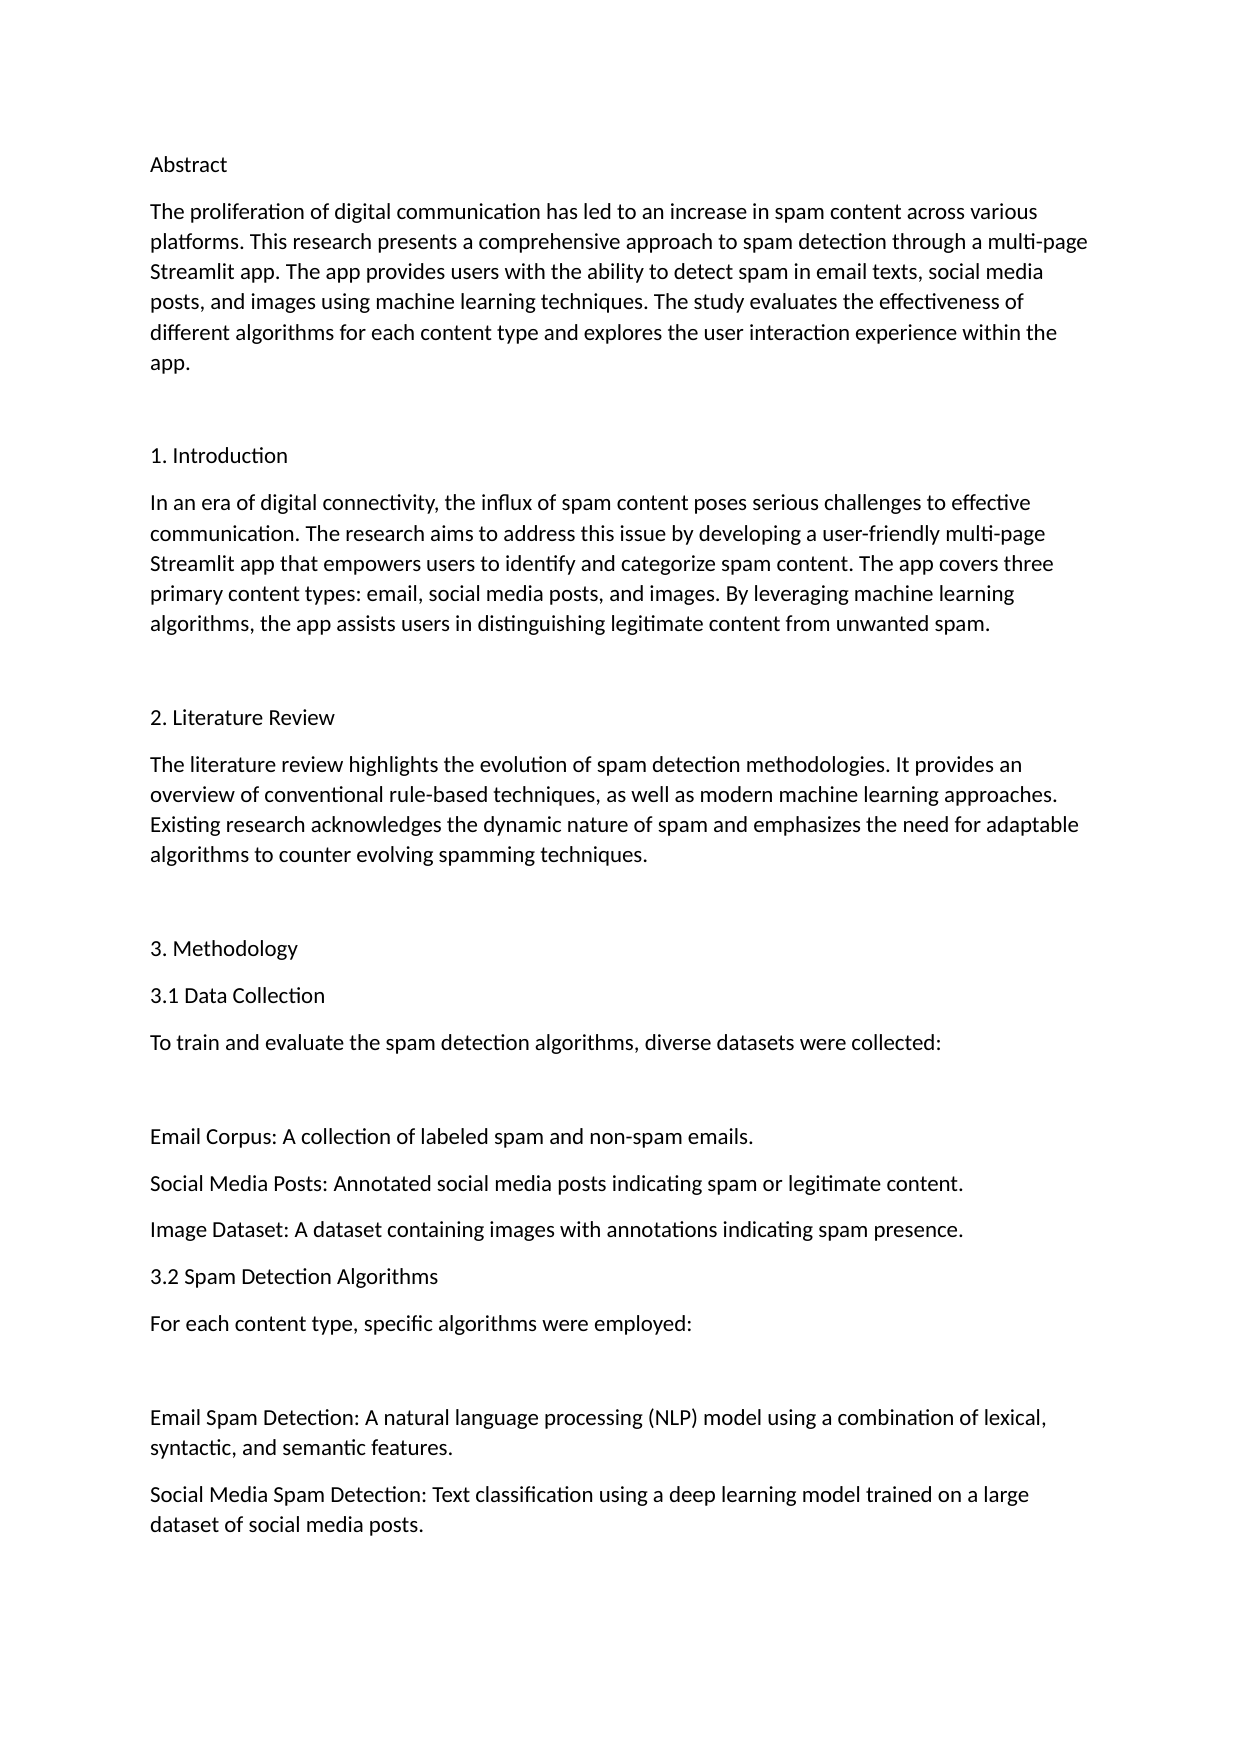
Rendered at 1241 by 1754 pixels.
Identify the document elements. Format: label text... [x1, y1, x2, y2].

text Email Spam Detection: A natural language processing (NLP) model using a combination of lexical, syntactic, and semantic features. [150, 1403, 1090, 1461]
text To train and evaluate the spam detection algorithms, diverse datasets were collected: [150, 1028, 1090, 1056]
text 3.1 Data Collection [150, 981, 1090, 1009]
text The literature review highlights the evolution of spam detection methodologies. It provides an overview of conventional rule-based techniques, as well as modern machine learning approaches. Existing research acknowledges the dynamic nature of spam and emphasizes the need for adaptable algorithms to counter evolving spamming techniques. [150, 750, 1090, 869]
text 1. Introduction [150, 442, 1090, 470]
text 2. Literature Review [150, 703, 1090, 731]
text In an era of digital connectivity, the influx of spam content poses serious challenges to effective communication. The research aims to address this issue by developing a user-friendly multi-page Streamlit app that empowers users to identify and categorize spam content. The app covers three primary content types: email, social media posts, and images. By leveraging machine learning algorithms, the app assists users in distinguishing legitimate content from unwanted spam. [150, 488, 1090, 637]
text Email Corpus: A collection of labeled spam and non-spam emails. [150, 1122, 1090, 1150]
text Social Media Posts: Annotated social media posts indicating spam or legitimate content. [150, 1169, 1090, 1197]
text The proliferation of digital communication has led to an increase in spam content across various platforms. This research presents a comprehensive approach to spam detection through a multi-page Streamlit app. The app provides users with the ability to detect spam in email texts, social media posts, and images using machine learning techniques. The study evaluates the effectiveness of different algorithms for each content type and explores the user interaction experience within the app. [150, 197, 1090, 376]
text Social Media Spam Detection: Text classification using a deep learning model trained on a large dataset of social media posts. [150, 1480, 1090, 1538]
text 3.2 Spam Detection Algorithms [150, 1262, 1090, 1291]
text Abstract [150, 150, 1090, 178]
text Image Dataset: A dataset containing images with annotations indicating spam presence. [150, 1216, 1090, 1244]
text 3. Methodology [150, 934, 1090, 962]
text For each content type, specific algorithms were employed: [150, 1309, 1090, 1337]
